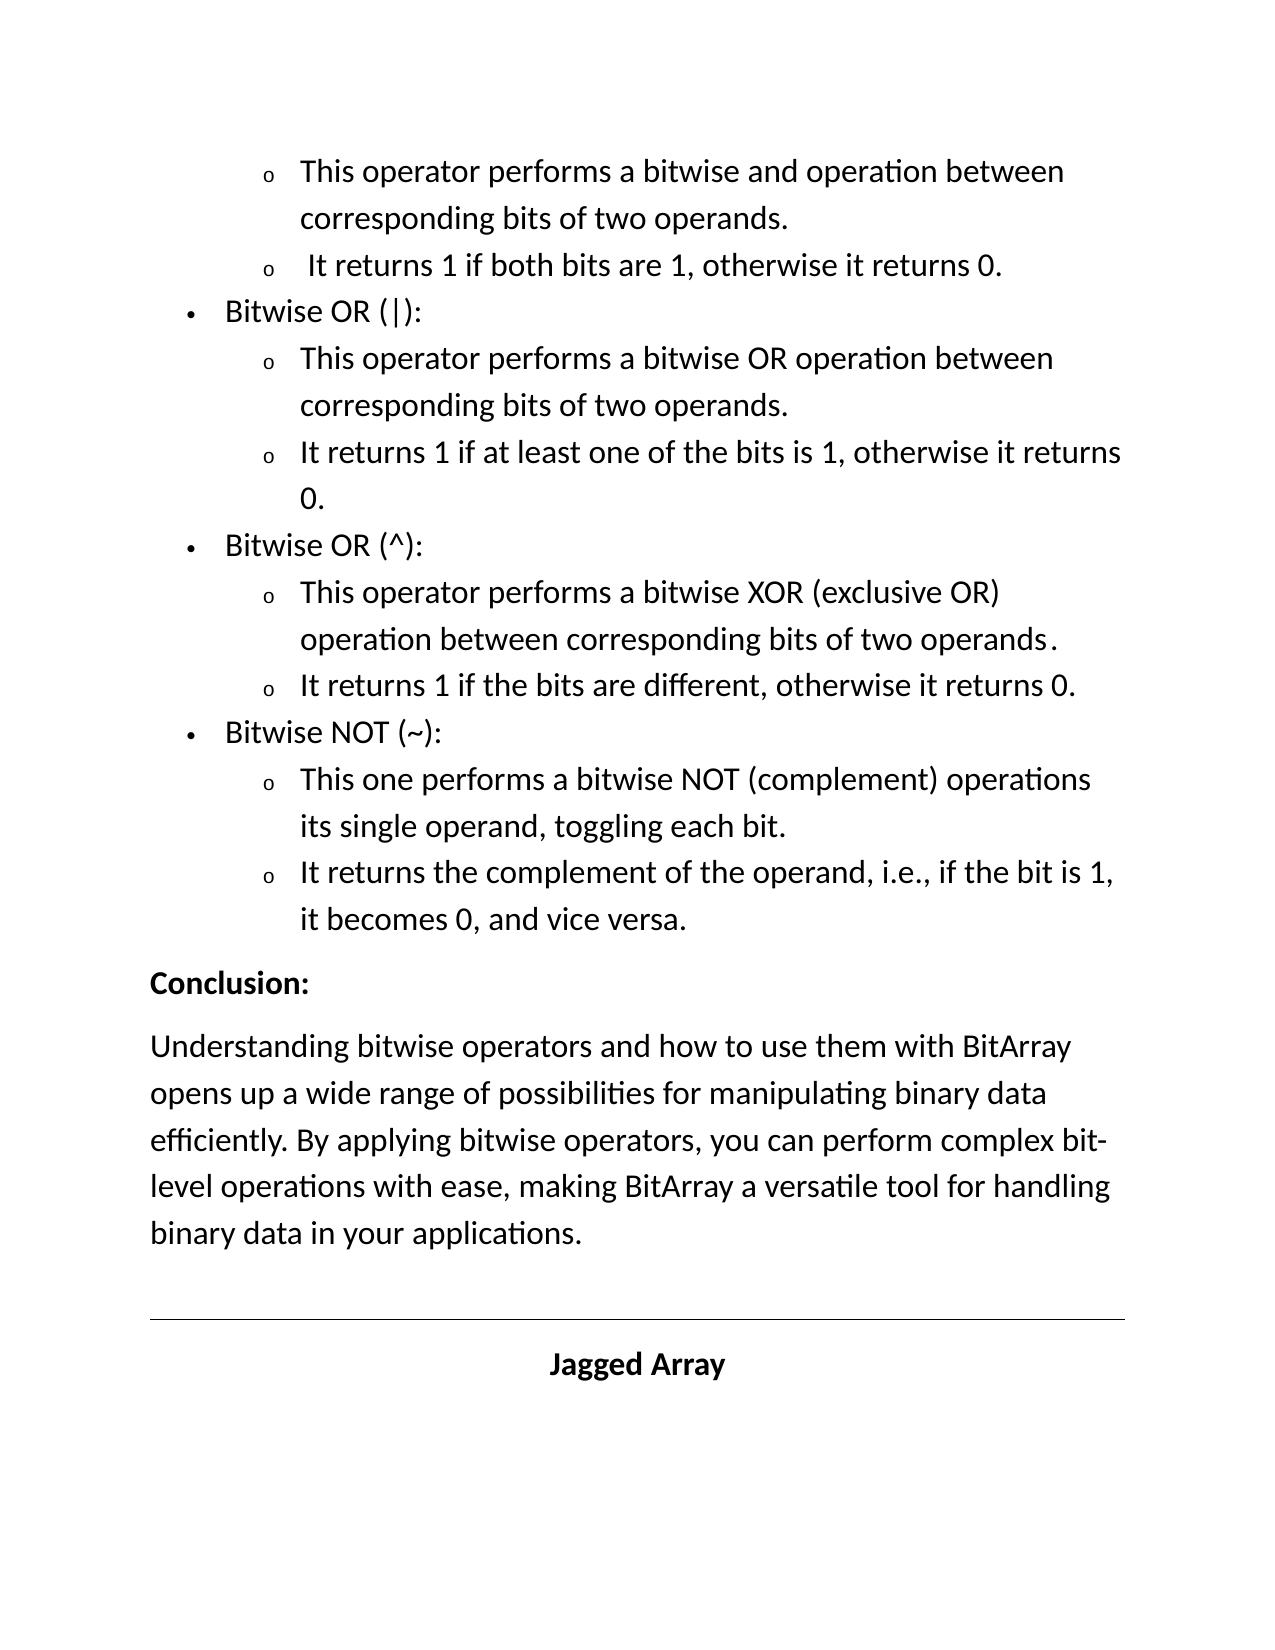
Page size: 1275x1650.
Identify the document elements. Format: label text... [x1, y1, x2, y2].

list It returns the complement of the operand, i.e., if the bit is 1, it becomes 0, and vice versa. [262, 852, 1125, 939]
list Bitwise OR (^): [187, 524, 1125, 565]
list Bitwise NOT (~): [187, 711, 1125, 752]
text Jagged Array [150, 1343, 1125, 1383]
list It returns 1 if both bits are 1, otherwise it returns 0. [262, 243, 1125, 284]
list This operator performs a bitwise and operation between corresponding bits of two operands. [262, 150, 1125, 237]
list This operator performs a bitwise XOR (exclusive OR) operation between corresponding bits of two operands . [262, 571, 1125, 658]
list This operator performs a bitwise OR operation between corresponding bits of two operands. [262, 337, 1125, 424]
list It returns 1 if the bits are different, otherwise it returns 0. [262, 664, 1125, 705]
list Bitwise OR (|): [187, 290, 1125, 331]
text Conclusion: [150, 962, 1125, 1002]
list It returns 1 if at least one of the bits is 1, otherwise it returns 0. [262, 431, 1125, 518]
text Understanding bitwise operators and how to use them with BitArray opens up a wide range of possibilities for manipulating binary data efficiently. By applying bitwise operators, you can perform complex bit-level operations with ease, making BitArray a versatile tool for handling binary data in your applications. [150, 1025, 1125, 1253]
list This one performs a bitwise NOT (complement) operations its single operand, toggling each bit. [262, 758, 1125, 846]
